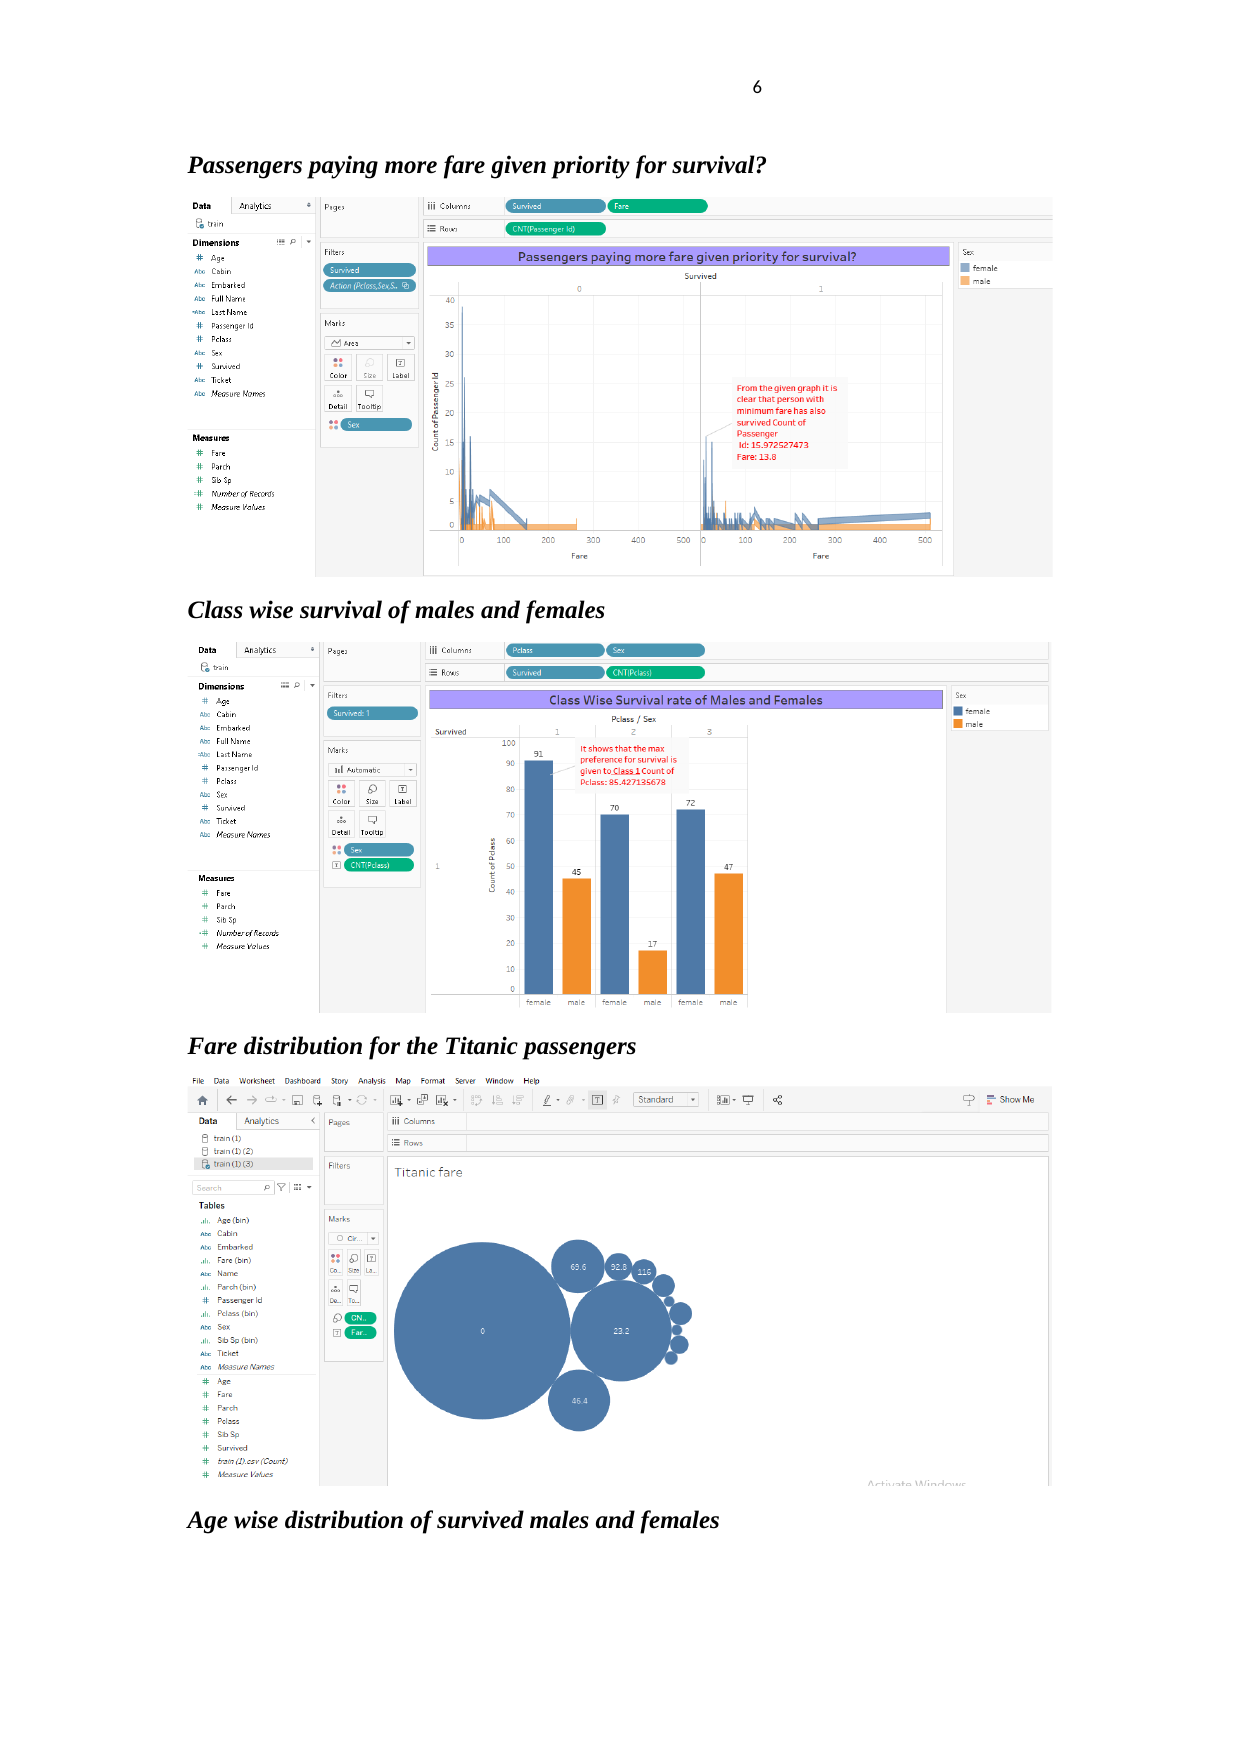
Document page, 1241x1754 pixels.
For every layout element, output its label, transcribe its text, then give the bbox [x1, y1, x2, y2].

text Age wise distribution of survived males and females [187, 1505, 1053, 1533]
text Fare distribution for the Titanic passengers [187, 1031, 1053, 1060]
picture [187, 642, 1052, 1013]
text Class wise survival of males and females [187, 595, 1053, 624]
picture [187, 1078, 1052, 1486]
text Passengers paying more fare given priority for survival? [187, 150, 1053, 179]
picture [187, 197, 1053, 577]
